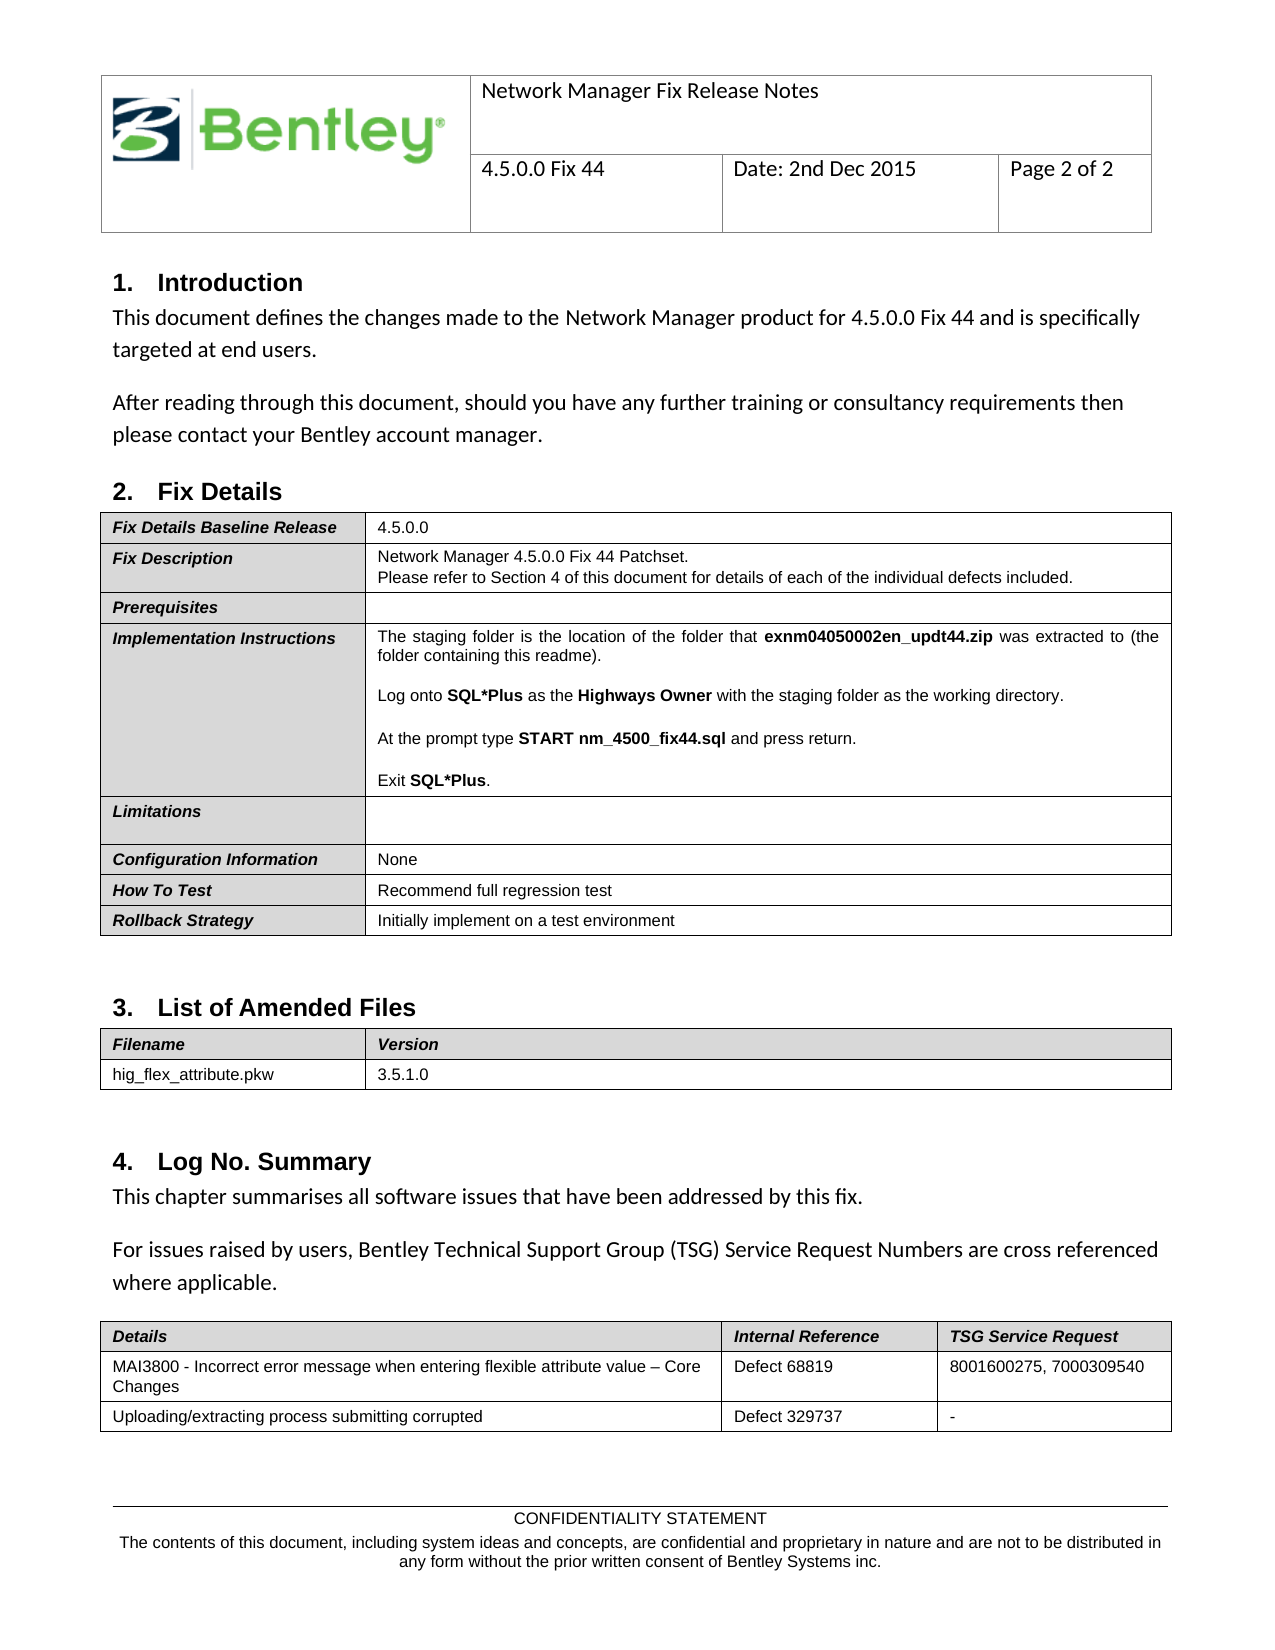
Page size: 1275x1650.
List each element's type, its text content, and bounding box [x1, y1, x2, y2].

table_cell Uploading/extracting process submitting corrupted [101, 1402, 721, 1431]
table_cell How To Test [101, 875, 365, 905]
table_cell The staging folder is the location of the folder that exnm04050002en_updt44.zip was extracted to (the folder containing this readme). Log onto SQL*Plus as the Highways Owner with the staging folder as the working directory. At the prompt type START nm_4500_fix44.sql and press return. Exit SQL*Plus. [366, 624, 1171, 796]
table_cell Network Manager 4.5.0.0 Fix 44 Patchset. Please refer to Section 4 of this document for details of each of the individual defects included. [366, 544, 1171, 592]
text After reading through this document, should you have any further training or consultancy requirements then please contact your Bentley account manager. [112, 388, 1162, 448]
table_cell 3.5.1.0 [366, 1060, 1171, 1089]
table_cell Limitations [101, 797, 365, 844]
table_cell MAI3800 - Incorrect error message when entering flexible attribute value – Core Changes [101, 1352, 721, 1401]
table_cell [366, 593, 1171, 623]
subtitle Fix Details [112, 477, 1162, 506]
table_cell Recommend full regression test [366, 875, 1171, 905]
table_cell hig_flex_attribute.pkw [101, 1060, 365, 1089]
table_cell Rollback Strategy [101, 906, 365, 935]
table_header Fix Details Baseline Release [101, 513, 365, 543]
table_cell Prerequisites [101, 593, 365, 623]
table_cell 8001600275, 7000309540 [938, 1352, 1171, 1401]
table_header Version [366, 1029, 1171, 1059]
table_header [366, 513, 1171, 543]
table_cell Initially implement on a test environment [366, 906, 1171, 935]
table_cell - [938, 1402, 1171, 1431]
table_cell [366, 797, 1171, 844]
table_cell Configuration Information [101, 845, 365, 874]
table_header TSG Service Request [938, 1322, 1171, 1351]
subtitle Introduction [112, 268, 1162, 296]
table_cell None [366, 845, 1171, 874]
table_header Internal Reference [722, 1322, 937, 1351]
table_cell Defect 68819 [722, 1352, 937, 1401]
text This document defines the changes made to the product for Fix 44 and is specifically targeted at end users. [112, 303, 1162, 363]
subtitle Log No. Summary [112, 1147, 1162, 1176]
picture [112, 88, 446, 170]
table_cell Implementation Instructions [101, 624, 365, 796]
table_cell Defect 329737 [722, 1402, 937, 1431]
table_cell Fix Description [101, 544, 365, 592]
table_header Filename [101, 1029, 365, 1059]
subtitle List of Amended Files [112, 993, 1162, 1022]
text For issues raised by users, Bentley Technical Support Group (TSG) Service Request Numbers are cross referenced where applicable. [112, 1235, 1162, 1296]
text This chapter summarises all software issues that have been addressed by this fix. [112, 1182, 1162, 1210]
table_header Details [101, 1322, 721, 1351]
